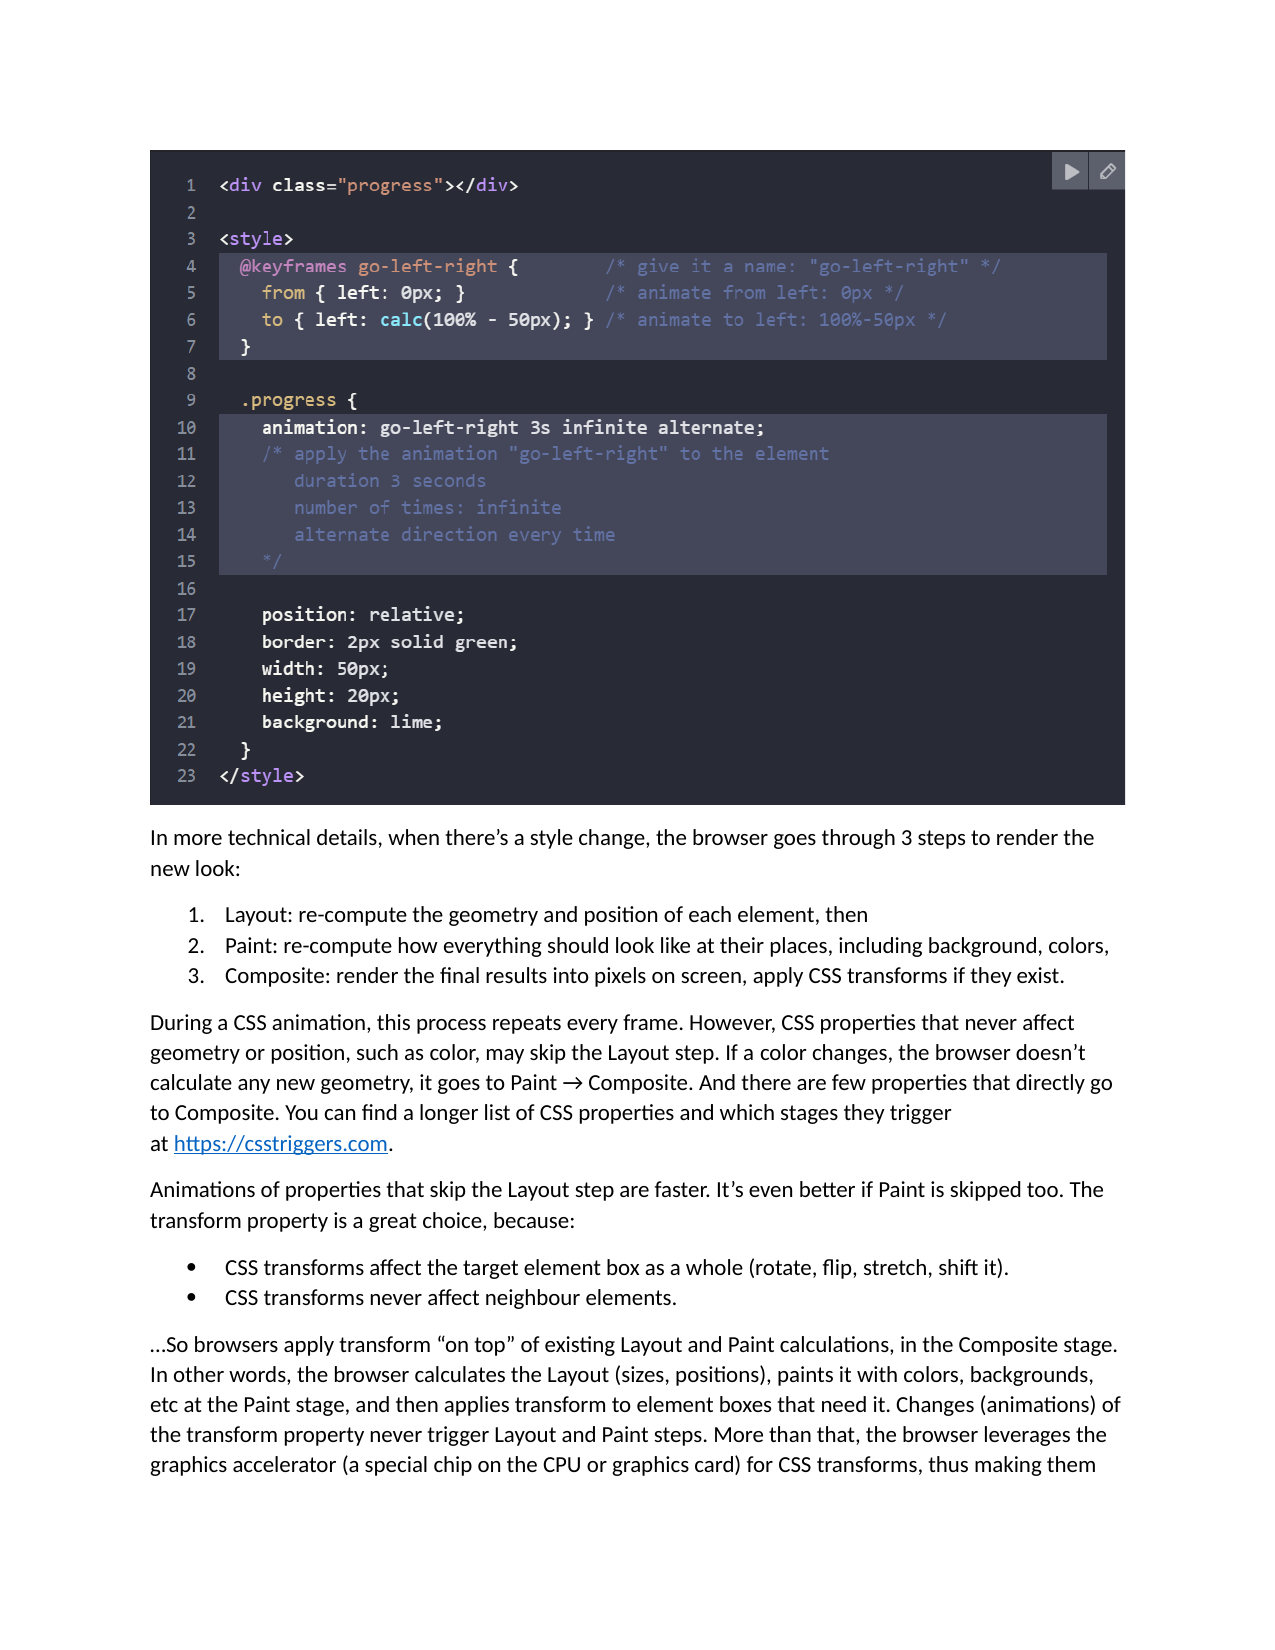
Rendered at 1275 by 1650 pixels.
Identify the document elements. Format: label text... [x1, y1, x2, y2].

list Composite: render the final results into pixels on screen, apply CSS transforms if they exist. [187, 961, 1125, 989]
list Layout: re-compute the geometry and position of each element, then [187, 901, 1125, 928]
picture [150, 150, 1125, 805]
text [150, 1330, 1125, 1478]
text In more technical details, when there’s a style change, the browser goes through 3 steps to render the new look: [150, 823, 1125, 882]
list CSS transforms affect the target element box as a whole (rotate, flip, stretch, shift it). [187, 1253, 1125, 1281]
text During a CSS animation, this process repeats every frame. However, CSS properties that never affect geometry or position, such as color, may skip the Layout step. If a color changes, the browser doesn’t calculate any new geometry, it goes to Paint → Composite. And there are few properties that directly go to Composite. You can find a longer list of CSS properties and which stages they trigger at https://csstriggers.com. [150, 1008, 1125, 1157]
text Animations of properties that skip the Layout step are faster. It’s even better if Paint is skipped too. The transform property is a great choice, because: [150, 1176, 1125, 1234]
list Paint: re-compute how everything should look like at their places, including background, colors, [187, 931, 1125, 959]
list CSS transforms never affect neighbour elements. [187, 1283, 1125, 1311]
